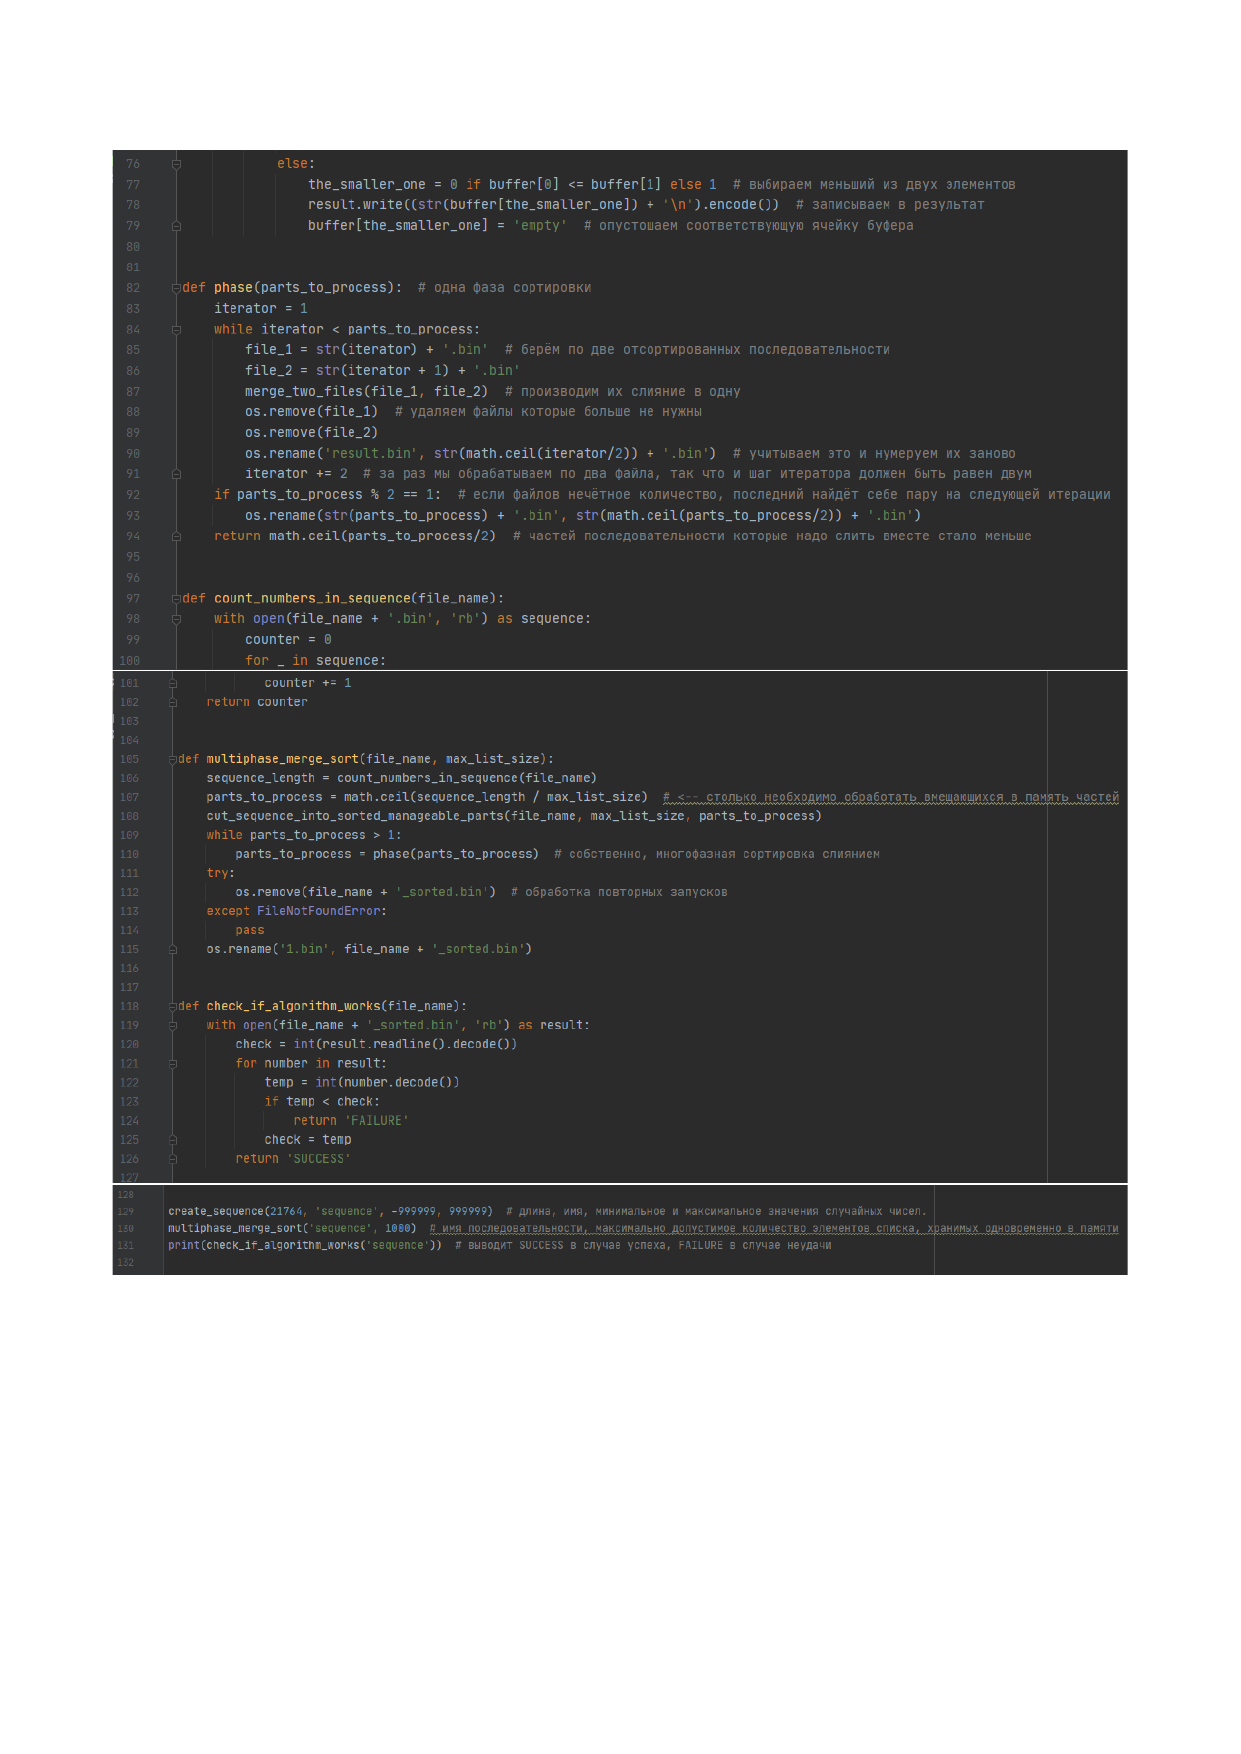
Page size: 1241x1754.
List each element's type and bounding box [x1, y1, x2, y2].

picture [112, 671, 1128, 1183]
picture [112, 150, 1128, 670]
picture [112, 1185, 1128, 1275]
